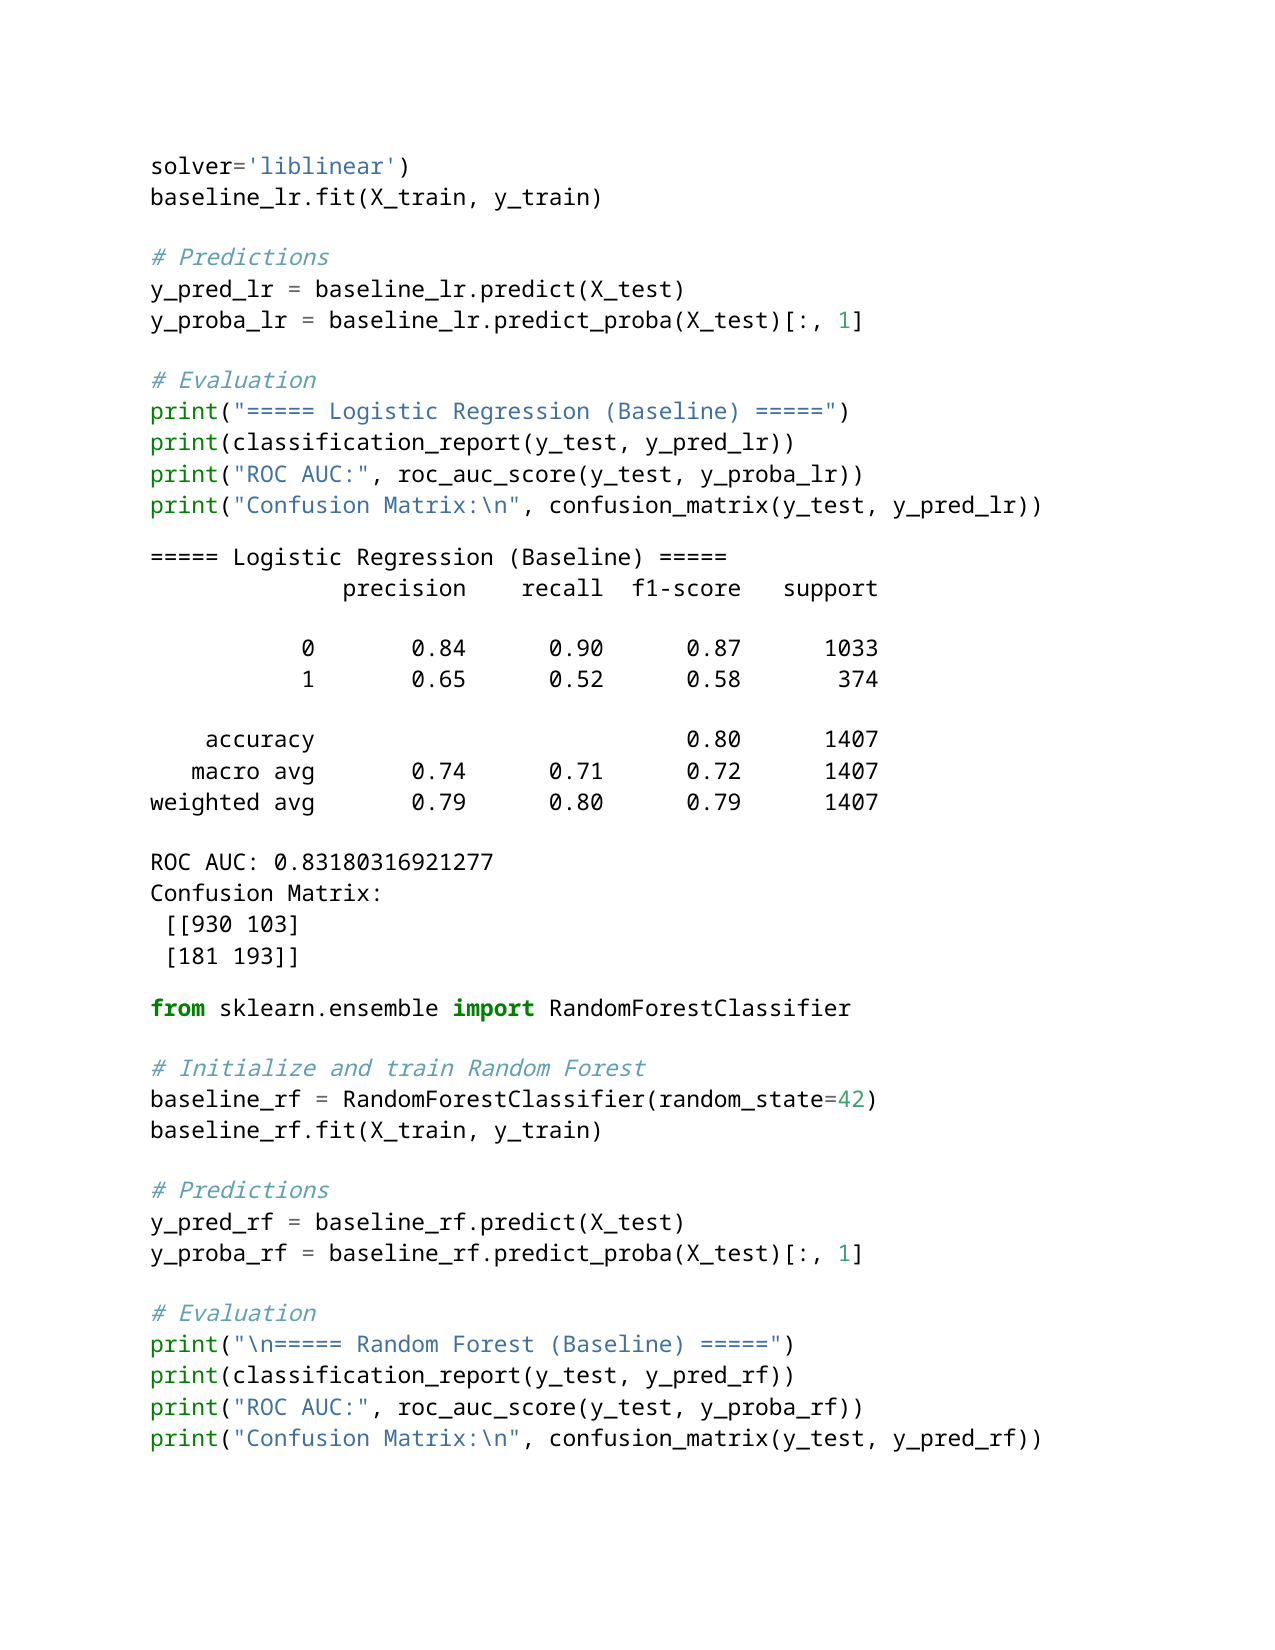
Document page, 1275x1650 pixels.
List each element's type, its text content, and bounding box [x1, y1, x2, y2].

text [150, 150, 1125, 520]
text from sklearn.ensemble import RandomForestClassifier # Initialize and train Random Forest baseline_rf = RandomForestClassifier(random_state=42) baseline_rf.fit(X_train, y_train) # Predictions y_pred_rf = baseline_rf.predict(X_test) y_proba_rf = baseline_rf.predict_proba(X_test)[:, 1] # Evaluation print("\n===== Random Forest (Baseline) =====") print(classification_report(y_test, y_pred_rf)) print("ROC AUC:", roc_auc_score(y_test, y_proba_rf)) print("Confusion Matrix:\n", confusion_matrix(y_test, y_pred_rf)) [150, 992, 1125, 1453]
text ===== Logistic Regression (Baseline) ===== precision recall f1-score support 0 0.84 0.90 0.87 1033 1 0.65 0.52 0.58 374 accuracy 0.80 1407 macro avg 0.74 0.71 0.72 1407 weighted avg 0.79 0.80 0.79 1407 ROC AUC: 0.83180316921277 Confusion Matrix: [[930 103] [181 193]] [150, 541, 1125, 971]
